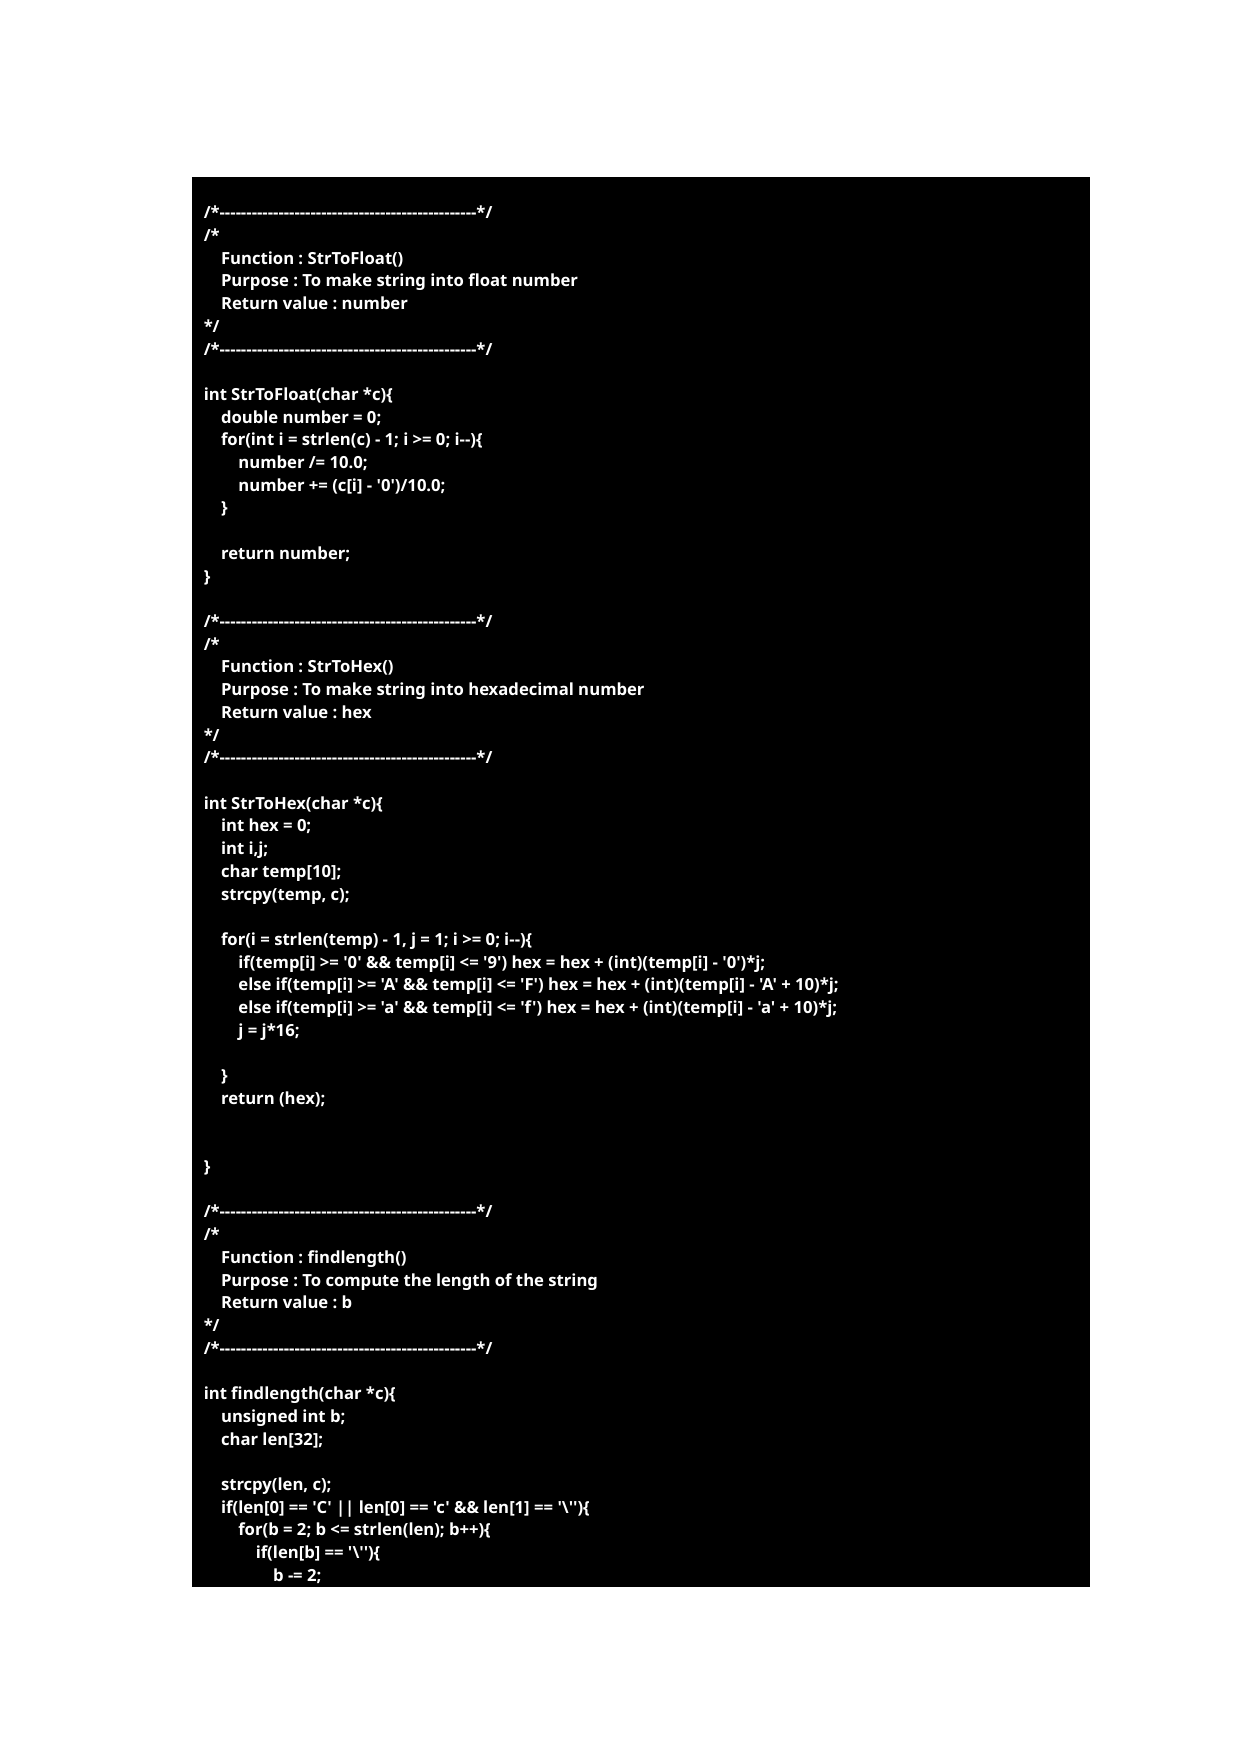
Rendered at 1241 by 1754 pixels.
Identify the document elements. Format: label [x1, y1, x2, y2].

table_cell [193, 178, 1089, 1586]
